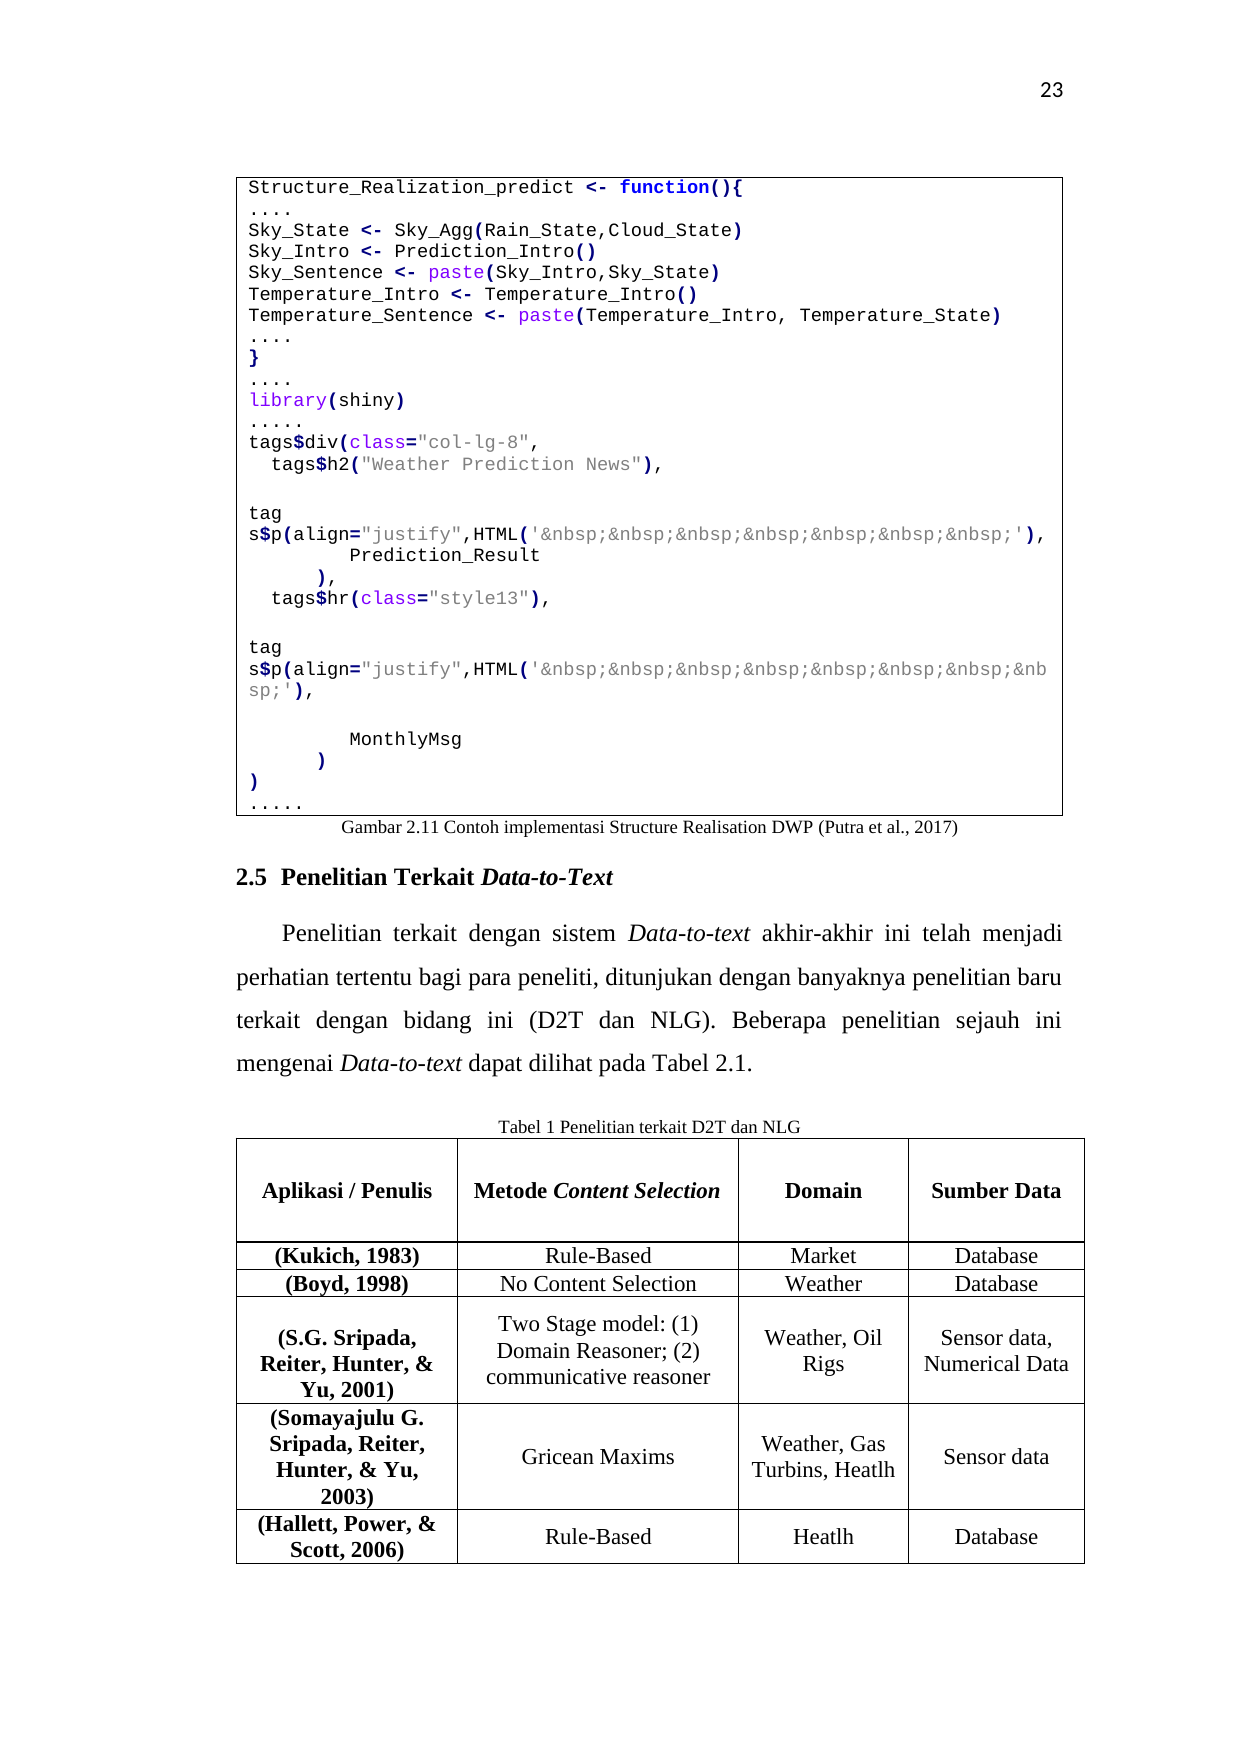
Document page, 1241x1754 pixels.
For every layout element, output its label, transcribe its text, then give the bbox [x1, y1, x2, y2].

table_header Aplikasi / Penulis [237, 1139, 457, 1241]
table_cell Database [909, 1270, 1084, 1296]
table_cell Database [909, 1243, 1084, 1269]
table_cell Heatlh [739, 1510, 908, 1563]
table_header Metode Content Selection [458, 1139, 738, 1241]
table_cell Sensor data, Numerical Data [909, 1297, 1084, 1403]
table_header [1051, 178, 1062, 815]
table_cell (S.G. Sripada, Reiter, Hunter, & Yu, 2001) [237, 1297, 457, 1403]
subtitle Penelitian Terkait Data-to-Text [236, 862, 1063, 891]
table_cell Sensor data [909, 1404, 1084, 1509]
table_cell (Boyd, 1998) [237, 1270, 457, 1296]
table_cell Database [909, 1510, 1084, 1563]
table_header Domain [739, 1139, 908, 1241]
table_cell Two Stage model: (1) Domain Reasoner; (2) communicative reasoner [458, 1297, 738, 1403]
table_cell Rule-Based [458, 1243, 738, 1269]
table_cell Gricean Maxims [458, 1404, 738, 1509]
table_cell Weather, Oil Rigs [739, 1297, 908, 1403]
table_cell (Somayajulu G. Sripada, Reiter, Hunter, & Yu, 2003) [237, 1404, 457, 1509]
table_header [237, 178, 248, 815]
table_cell (Kukich, 1983) [237, 1243, 457, 1269]
text Tabel 1 Penelitian terkait D2T dan NLG [236, 1116, 1063, 1137]
list Penelitian terkait dengan sistem Data-to-text akhir-akhir ini telah menjadi perhatian tertentu bagi para peneliti, ditunjukan dengan banyaknya penelitian baru terkait dengan bidang ini (D2T dan NLG). Beberapa penelitian sejauh ini mengenai Data-to-text dapat dilihat pada Tabel 2.1. [236, 918, 1063, 1077]
table_cell No Content Selection [458, 1270, 738, 1296]
table_cell Weather [739, 1270, 908, 1296]
table_cell Market [739, 1243, 908, 1269]
table_cell Weather, Gas Turbins, Heatlh [739, 1404, 908, 1509]
table_cell Rule-Based [458, 1510, 738, 1563]
text Gambar 2.11 Contoh implementasi Structure Realisation DWP (Putra et al., 2017) [236, 816, 1063, 837]
table_cell (Hallett, Power, & Scott, 2006) [237, 1510, 457, 1563]
table_header Sumber Data [909, 1139, 1084, 1241]
